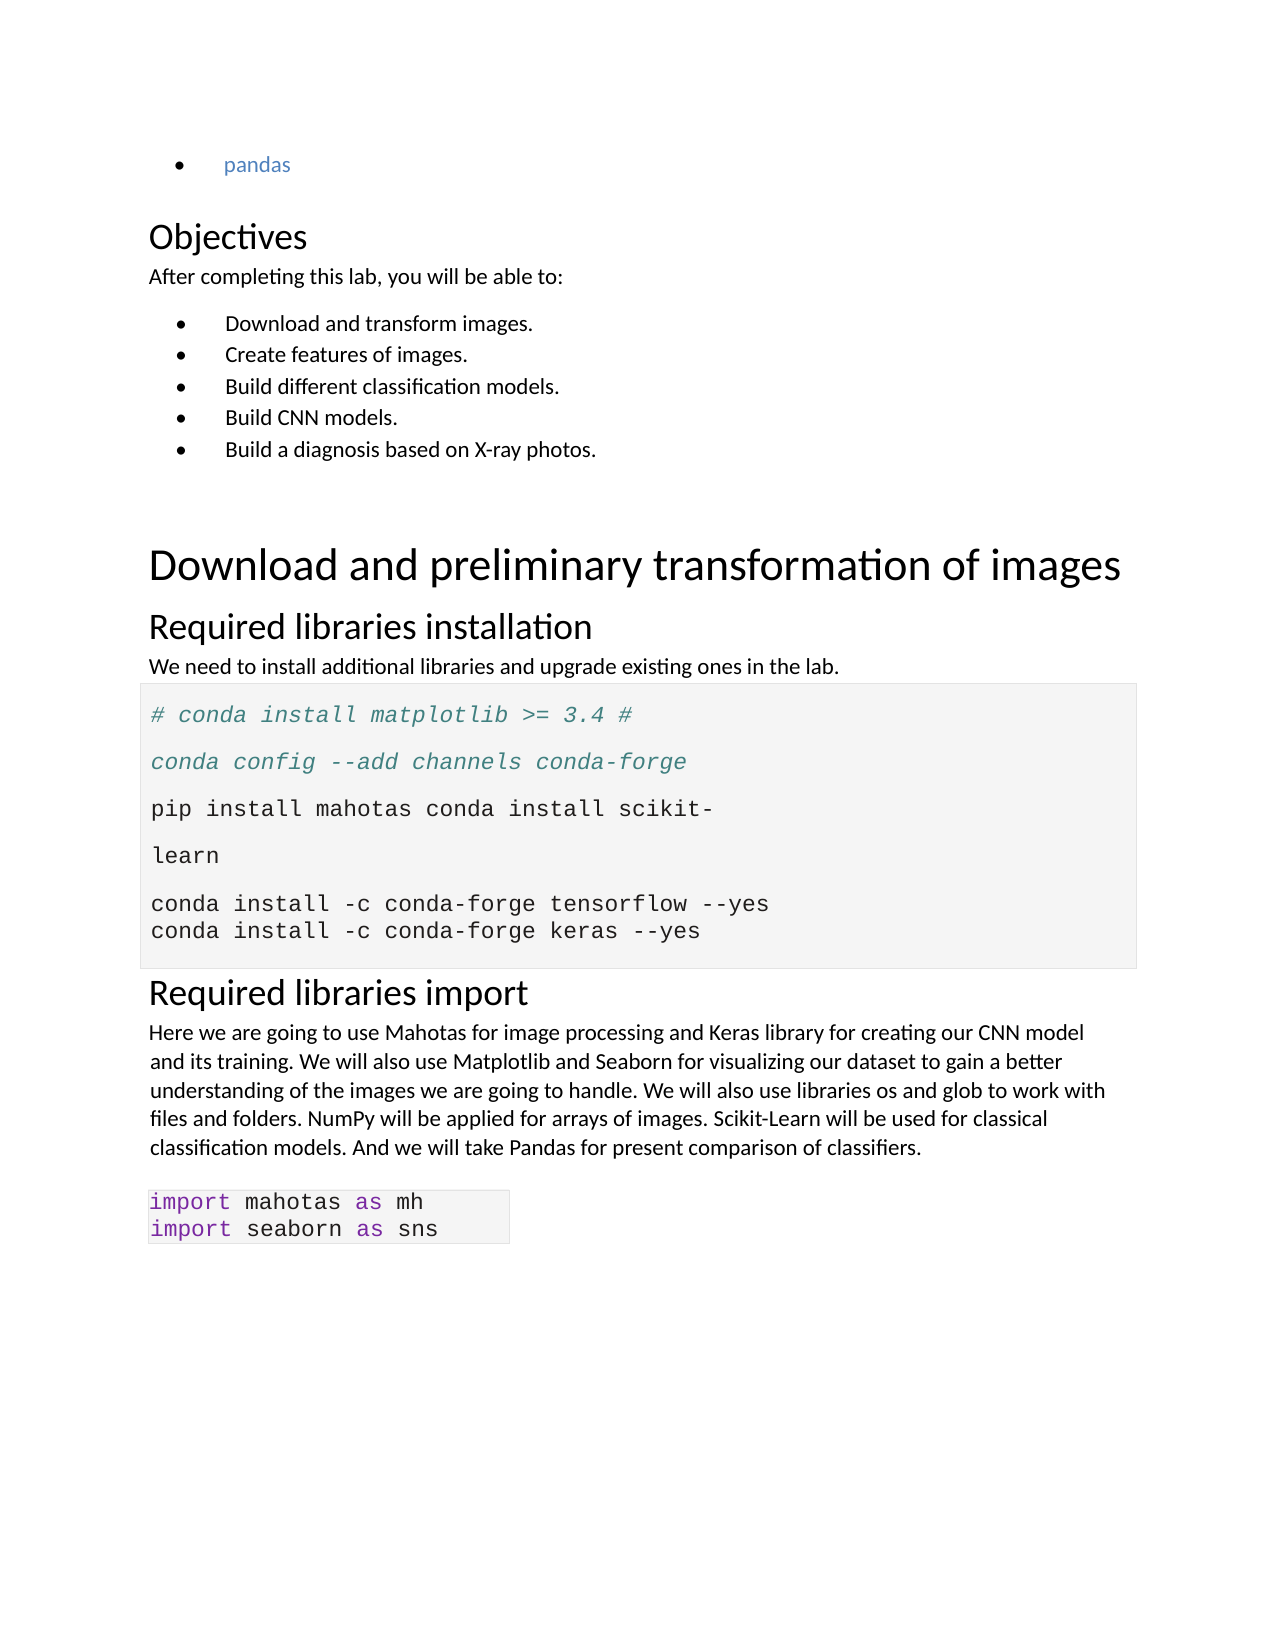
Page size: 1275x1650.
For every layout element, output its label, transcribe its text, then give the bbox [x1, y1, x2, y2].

text Download and preliminary transformation of images [149, 535, 1125, 591]
list Build CNN models. [175, 403, 1125, 431]
text We need to install additional libraries and upgrade existing ones in the lab. [149, 652, 1125, 680]
list Download and transform images. [175, 309, 1125, 337]
list pandas [174, 150, 1125, 178]
subtitle Required libraries import [149, 969, 1125, 1014]
list Build a diagnosis based on X-ray photos. [175, 435, 1125, 463]
text import mahotas as mh import seaborn as sns [149, 1191, 509, 1243]
table_header # conda install matplotlib >= 3.4 # conda config --add channels conda-forge pip install mahotas conda install scikit-learn conda install -c conda-forge tensorflow --yes conda install -c conda-forge keras --yes [141, 684, 1136, 968]
subtitle Objectives [149, 213, 1125, 259]
text Here we are going to use Mahotas for image processing and Keras library for creating our CNN model and its training. We will also use Matplotlib and Seaborn for visualizing our dataset to gain a better understanding of the images we are going to handle. We will also use libraries os and glob to work with files and folders. NumPy will be applied for arrays of images. Scikit-Learn will be used for classical classification models. And we will take Pandas for present comparison of classifiers. [149, 1018, 1125, 1161]
subtitle Required libraries installation [149, 603, 1125, 649]
text After completing this lab, you will be able to: [149, 262, 1125, 291]
list Create features of images. [175, 340, 1125, 368]
list Build different classification models. [175, 372, 1125, 400]
